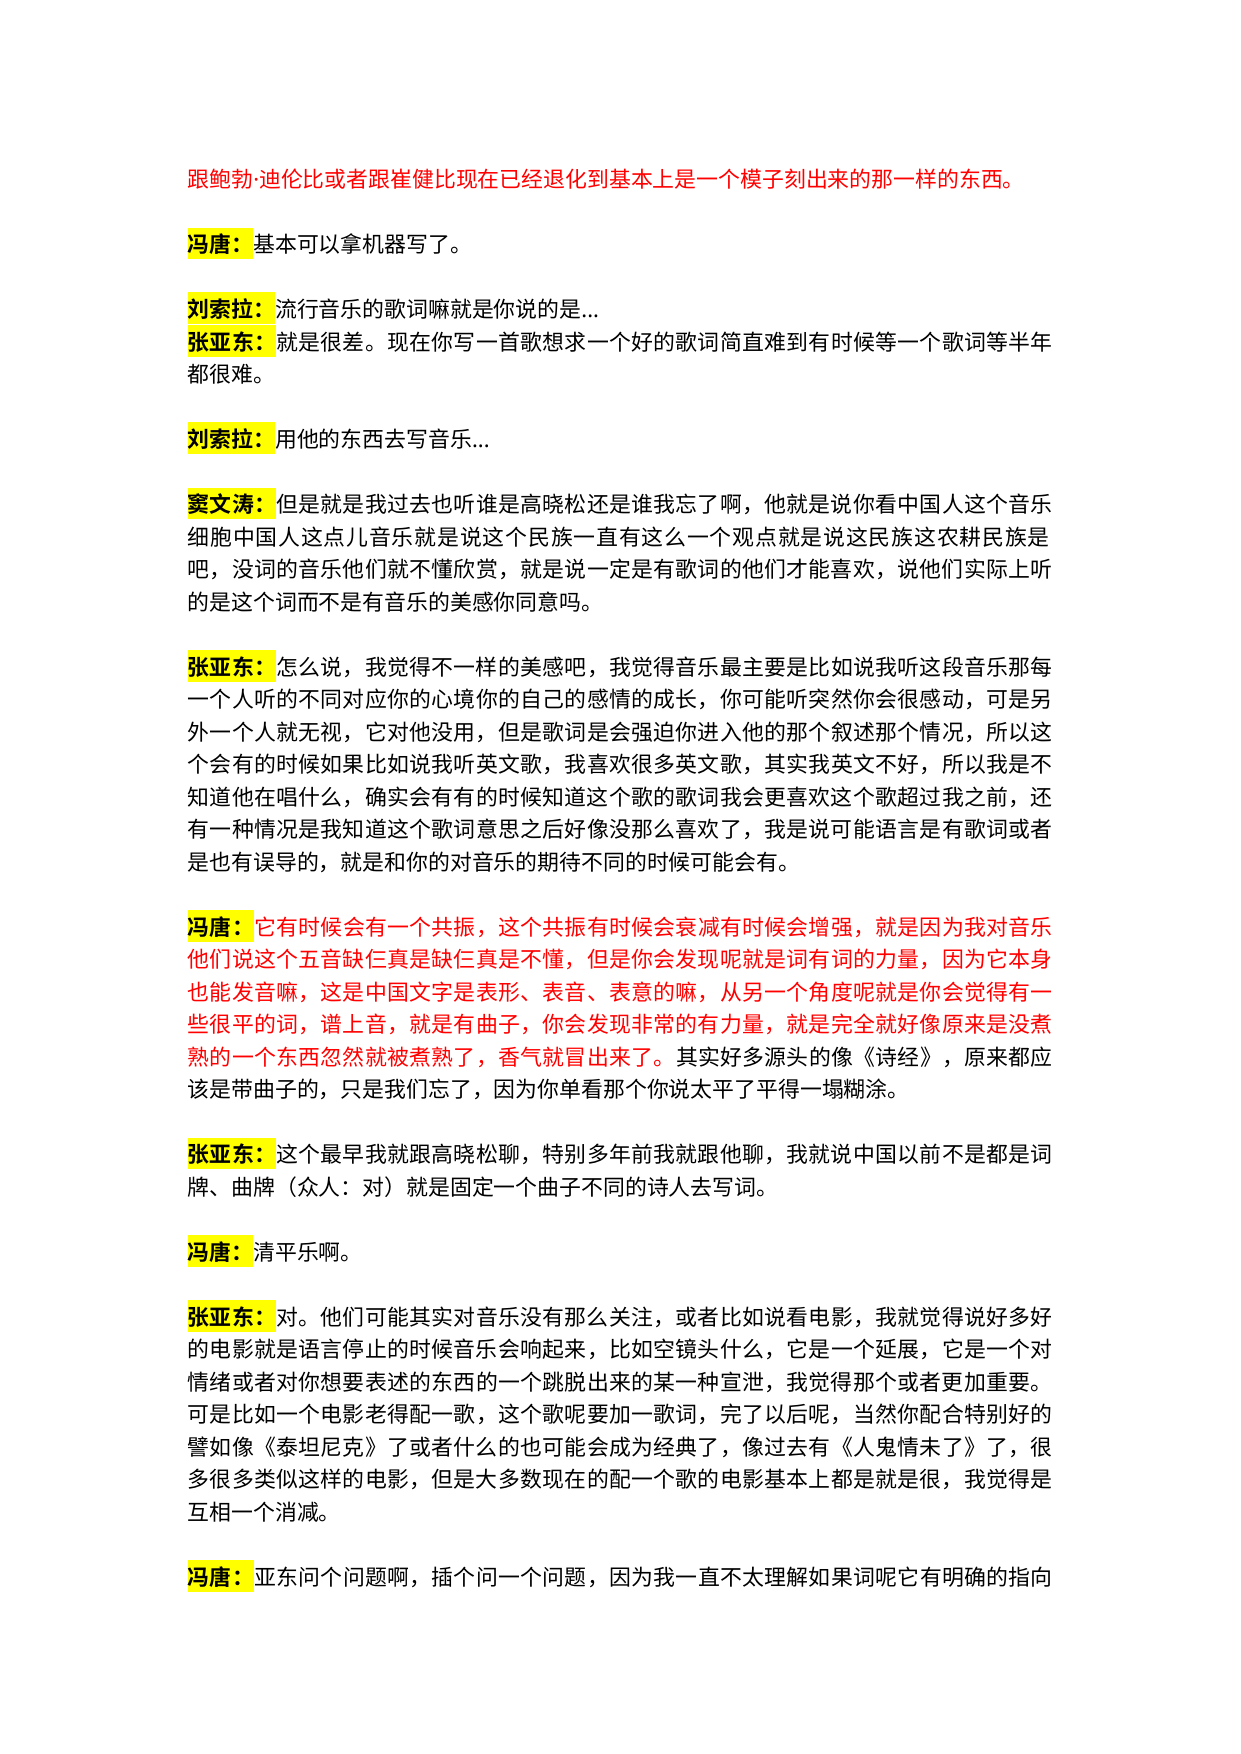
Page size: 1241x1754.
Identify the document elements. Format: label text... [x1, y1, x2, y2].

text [187, 1559, 1053, 1592]
text 冯唐：清平乐啊。 [187, 1234, 1053, 1267]
text 张亚东：就是很差。现在你写一首歌想求一个好的歌词简直难到有时候等一个歌词等半年都很难。 [187, 324, 1053, 389]
text 张亚东：这个最早我就跟高晓松聊，特别多年前我就跟他聊，我就说中国以前不是都是词牌、曲牌（众人：对）就是固定一个曲子不同的诗人去写词。 [187, 1137, 1053, 1202]
text 刘索拉：流行音乐的歌词嘛就是你说的是... [275, 292, 1053, 324]
text 刘索拉：用他的东西去写音乐... [275, 422, 1053, 454]
text 张亚东：对。他们可能其实对音乐没有那么关注，或者比如说看电影，我就觉得说好多好的电影就是语言停止的时候音乐会响起来，比如空镜头什么，它是一个延展，它是一个对情绪或者对你想要表述的东西的一个跳脱出来的某一种宣泄，我觉得那个或者更加重要。可是比如一个电影老得配一歌，这个歌呢要加一歌词，完了以后呢，当然你配合特别好的譬如像《泰坦尼克》了或者什么的也可能会成为经典了，像过去有《人鬼情未了》了，很多很多类似这样的电影，但是大多数现在的配一个歌的电影基本上都是就是很，我觉得是互相一个消减。 [187, 1299, 1053, 1527]
text 冯唐：基本可以拿机器写了。 [187, 227, 1053, 259]
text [187, 162, 1053, 194]
text 张亚东：怎么说，我觉得不一样的美感吧，我觉得音乐最主要是比如说我听这段音乐那每一个人听的不同对应你的心境你的自己的感情的成长，你可能听突然你会很感动，可是另外一个人就无视，它对他没用，但是歌词是会强迫你进入他的那个叙述那个情况，所以这个会有的时候如果比如说我听英文歌，我喜欢很多英文歌，其实我英文不好，所以我是不知道他在唱什么，确实会有有的时候知道这个歌的歌词我会更喜欢这个歌超过我之前，还有一种情况是我知道这个歌词意思之后好像没那么喜欢了，我是说可能语言是有歌词或者是也有误导的，就是和你的对音乐的期待不同的时候可能会有。 [187, 649, 1053, 877]
text 窦文涛：但是就是我过去也听谁是高晓松还是谁我忘了啊，他就是说你看中国人这个音乐细胞中国人这点儿音乐就是说这个民族一直有这么一个观点就是说这民族这农耕民族是吧，没词的音乐他们就不懂欣赏，就是说一定是有歌词的他们才能喜欢，说他们实际上听的是这个词而不是有音乐的美感你同意吗。 [187, 487, 1053, 617]
text 冯唐：它有时候会有一个共振，这个共振有时候会衰减有时候会增强，就是因为我对音乐他们说这个五音缺仨真是缺仨真是不懂，但是你会发现呢就是词有词的力量，因为它本身也能发音嘛，这是中国文字是表形、表音、表意的嘛，从另一个角度呢就是你会觉得有一些很平的词，谱上音，就是有曲子，你会发现非常的有力量，就是完全就好像原来是没煮熟的一个东西忽然就被煮熟了，香气就冒出来了。其实好多源头的像《诗经》，原来都应该是带曲子的，只是我们忘了，因为你单看那个你说太平了平得一塌糊涂。 [187, 909, 1053, 1104]
